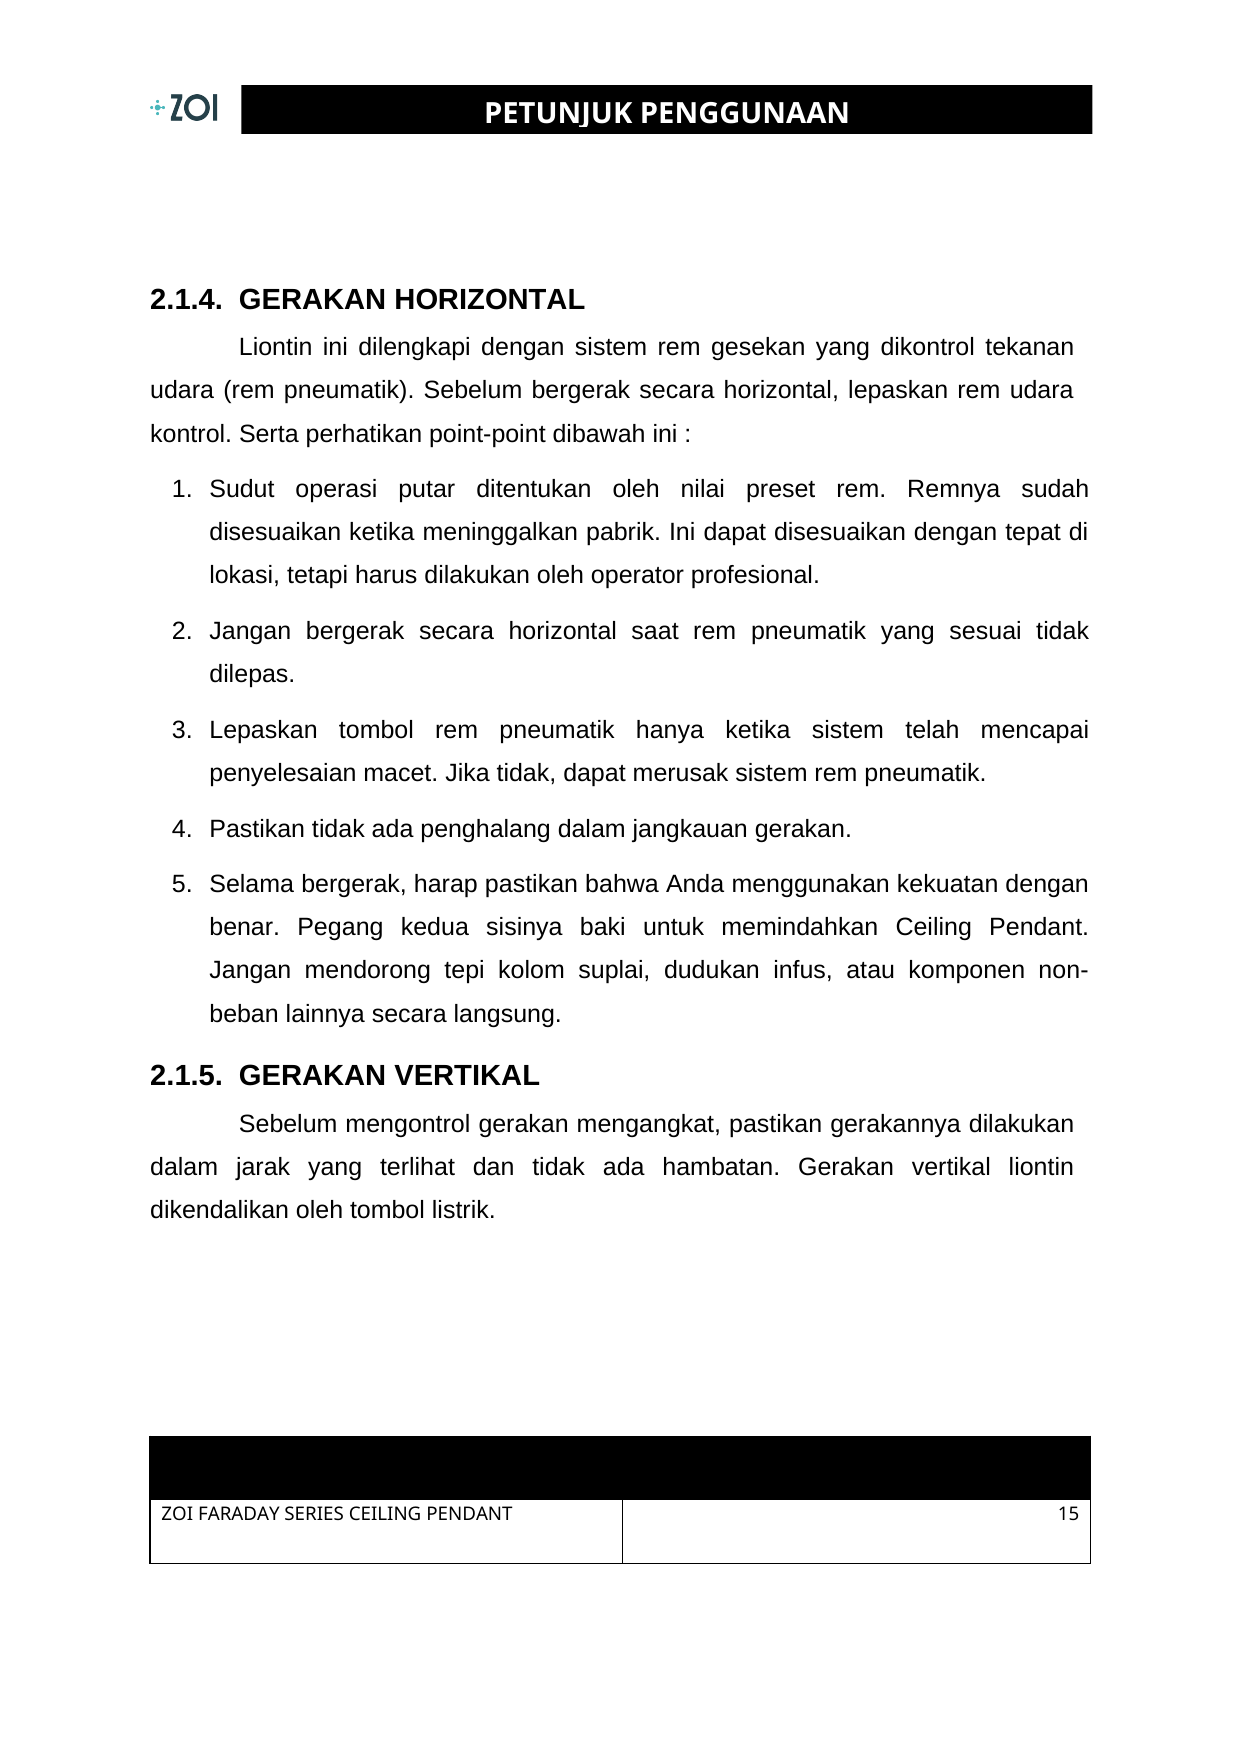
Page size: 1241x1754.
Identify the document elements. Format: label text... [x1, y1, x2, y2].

subtitle GERAKAN HORIZONTAL [150, 282, 1090, 316]
list Sudut operasi putar ditentukan oleh nilai preset rem. Remnya sudah disesuaikan ketika meninggalkan pabrik. Ini dapat disesuaikan dengan tepat di lokasi, tetapi harus dilakukan oleh operator profesional. [172, 474, 1090, 589]
list Jangan bergerak secara horizontal saat rem pneumatik yang sesuai tidak dilepas. [172, 616, 1090, 688]
list Lepaskan tombol rem pneumatik hanya ketika sistem telah mencapai penyelesaian macet. Jika tidak, dapat merusak sistem rem pneumatik. [172, 715, 1090, 787]
picture [150, 94, 218, 121]
subtitle GERAKAN VERTIKAL [150, 1058, 1090, 1092]
list Pastikan tidak ada penghalang dalam jangkauan gerakan. [172, 814, 1090, 842]
list Selama bergerak, harap pastikan bahwa Anda menggunakan kekuatan dengan benar. Pegang kedua sisinya baki untuk memindahkan Ceiling Pendant. Jangan mendorong tepi kolom suplai, dudukan infus, atau komponen non-beban lainnya secara langsung. [172, 869, 1090, 1027]
text Sebelum mengontrol gerakan mengangkat, pastikan gerakannya dilakukan dalam jarak yang terlihat dan tidak ada hambatan. Gerakan vertikal liontin dikendalikan oleh tombol listrik. [150, 1109, 1076, 1224]
text Liontin ini dilengkapi dengan sistem rem gesekan yang dikontrol tekanan udara (rem pneumatik). Sebelum bergerak secara horizontal, lepaskan rem udara kontrol. Serta perhatikan point-point dibawah ini : [150, 332, 1076, 447]
